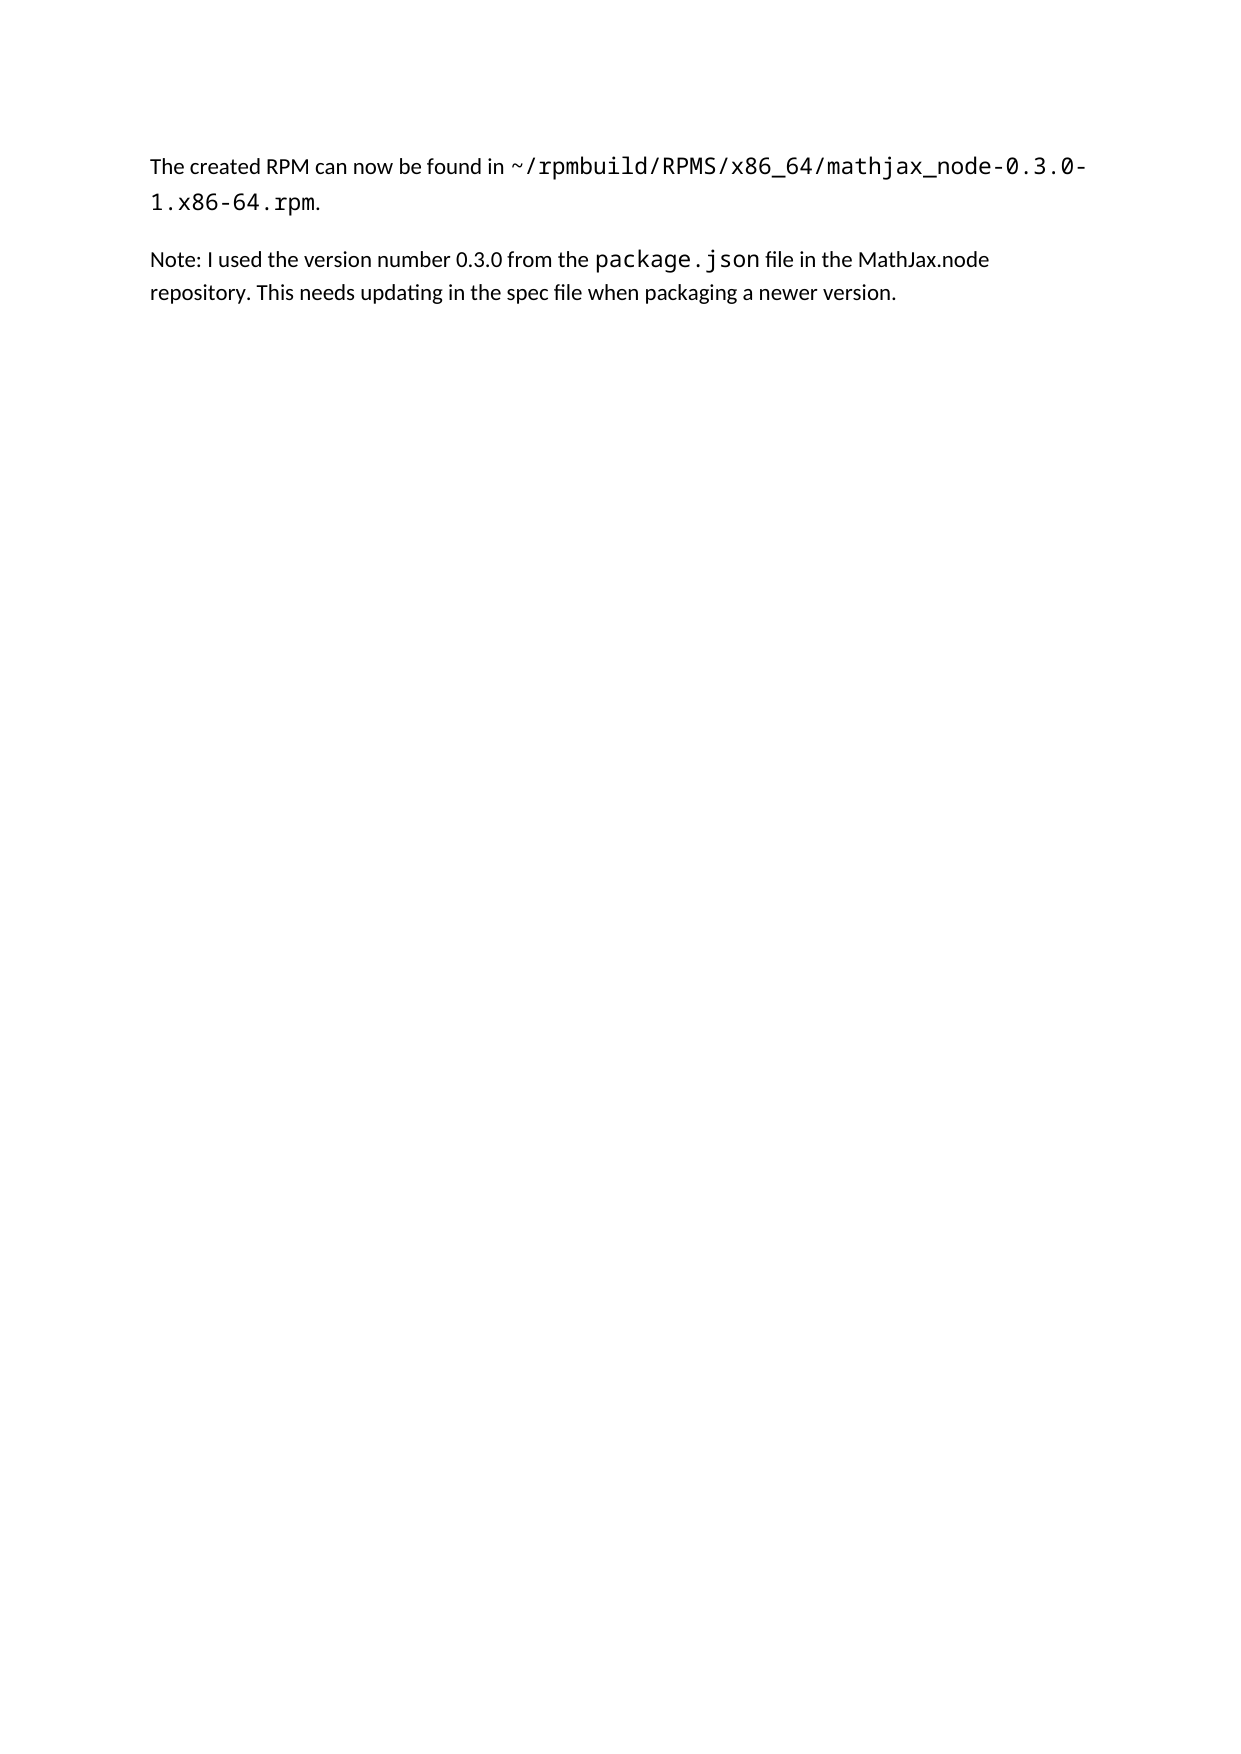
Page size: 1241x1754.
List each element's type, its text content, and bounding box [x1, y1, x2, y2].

text Note: I used the version number 0.3.0 from the package.json file in the MathJax.node repository. This needs updating in the spec file when packaging a newer version. [150, 243, 1090, 306]
text The created RPM can now be found in ~/rpmbuild/RPMS/x86_64/mathjax_node-0.3.0-1.x86-64.rpm. [150, 150, 1090, 217]
